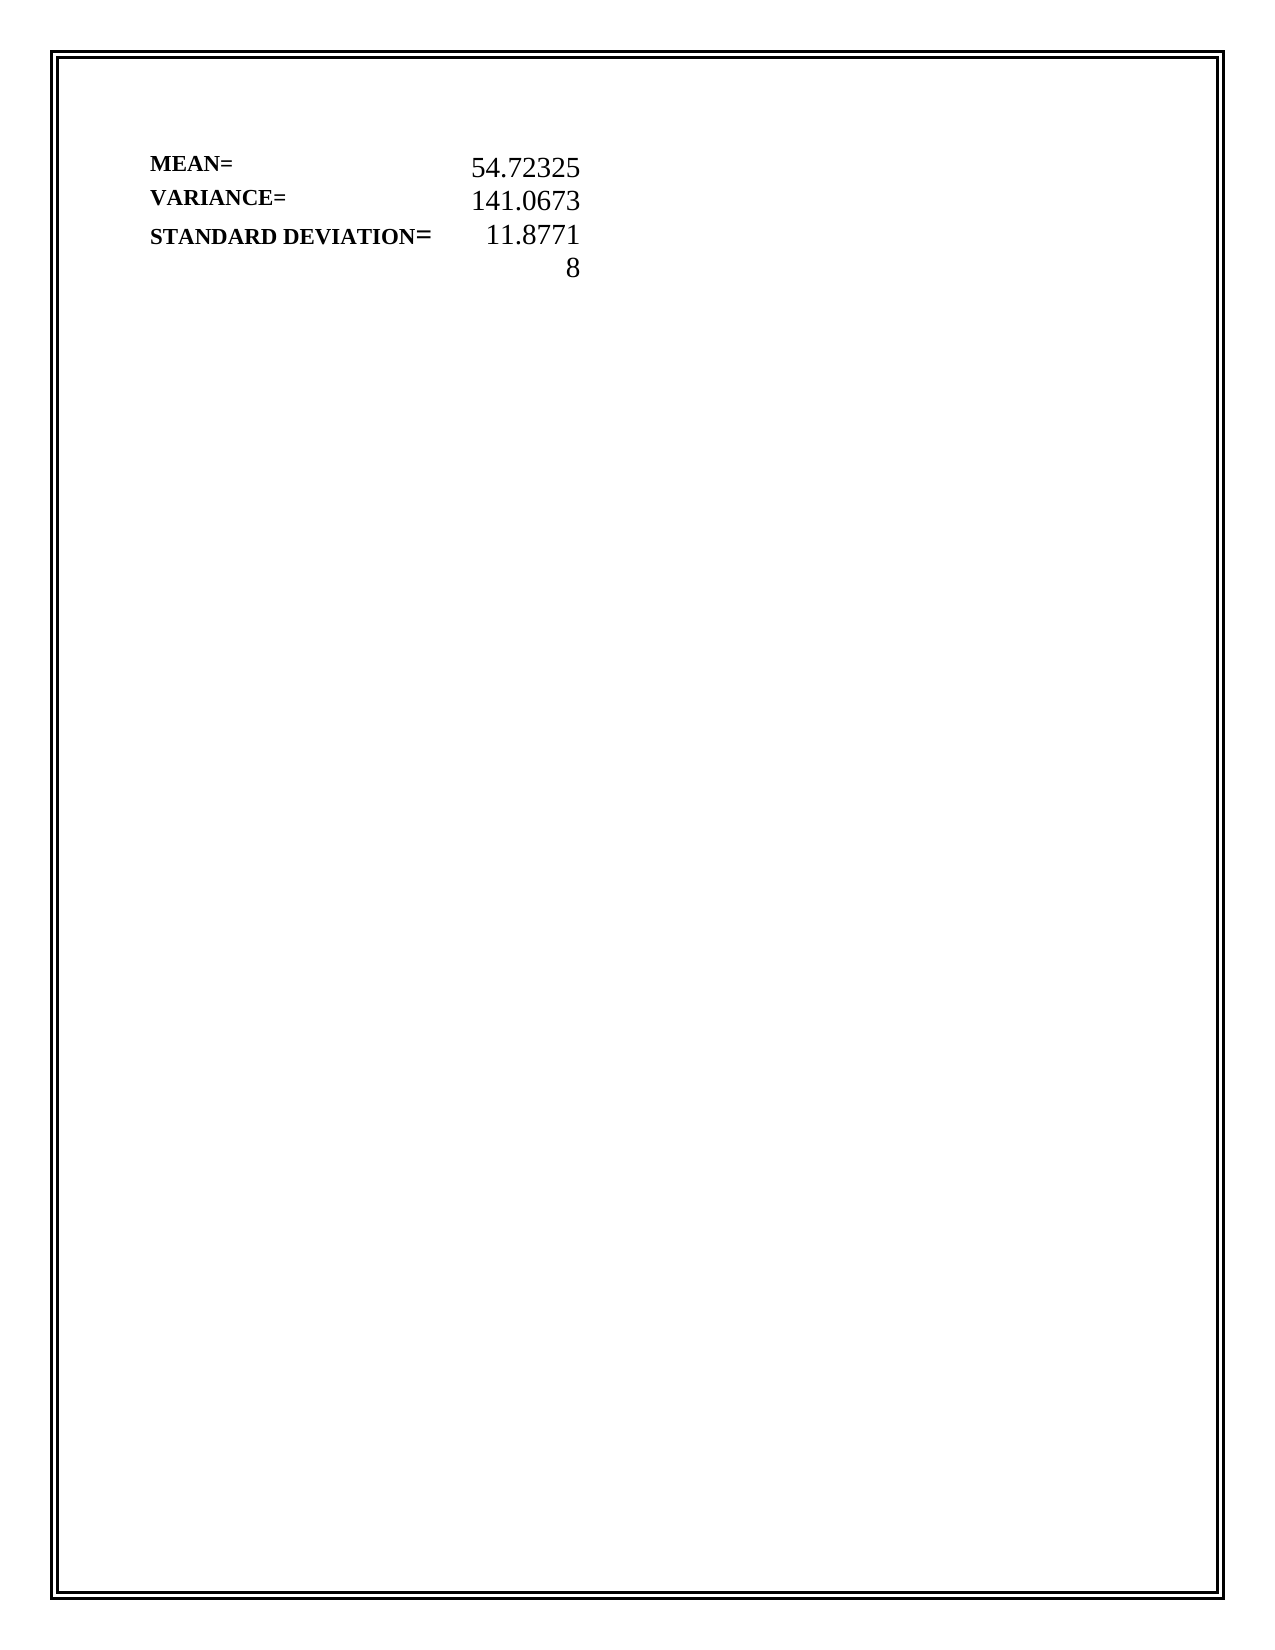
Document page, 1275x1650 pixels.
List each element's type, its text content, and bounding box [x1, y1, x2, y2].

table_cell 11.87718 [462, 217, 591, 284]
table_header 54.72325 [444, 150, 591, 183]
table_cell VARIANCE= [139, 184, 453, 217]
table_cell 141.0673 [453, 184, 591, 217]
table_cell STANDARD DEVIATION= [139, 217, 462, 284]
table_header MEAN= [139, 150, 444, 183]
